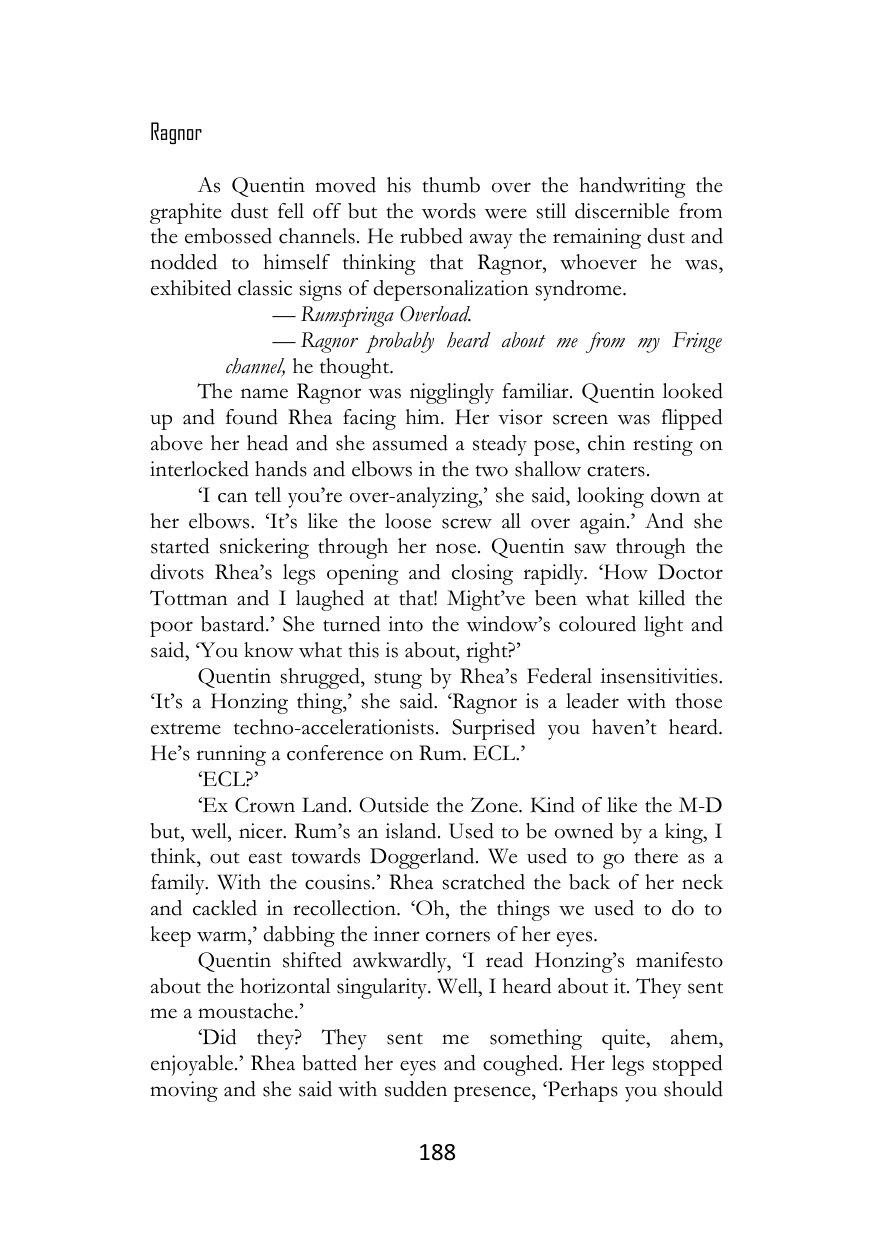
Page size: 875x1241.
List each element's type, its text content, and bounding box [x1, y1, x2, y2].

text ‘I can tell you’re over-analyzing,’ she said, looking down at her elbows. ‘It’s like the loose screw all over again.’ And she started snickering through her nose. Quentin saw through the divots Rhea’s legs opening and closing rapidly. ‘How Doctor Tottman and I laughed at that! Might’ve been what killed the poor bastard.’ She turned into the window’s coloured light and said, ‘You know what this is about, right?’ [150, 482, 724, 663]
text ‘ECL?’ [150, 767, 724, 792]
text Quentin shifted awkwardly, ‘I read Honzing’s manifesto about the horizontal singularity. Well, I heard about it. They sent me a moustache.’ [150, 947, 724, 1025]
list Ragnor probably heard about me from my Fringe channel, he thought. [225, 327, 724, 379]
text The name Ragnor was nigglingly familiar. Quentin looked up and found Rhea facing him. Her visor screen was flipped above her head and she assumed a steady pose, chin resting on interlocked hands and elbows in the two shallow craters. [150, 379, 724, 482]
list Rumspringa Overload. [225, 302, 724, 327]
text Quentin shrugged, stung by Rhea’s Federal insensitivities. ‘It’s a Honzing thing,’ she said. ‘Ragnor is a leader with those extreme techno-accelerationists. Surprised you haven’t heard. He’s running a conference on Rum. ECL.’ [150, 663, 724, 767]
text As Quentin moved his thumb over the handwriting the graphite dust fell off but the words were still discernible from the embossed channels. He rubbed away the remaining dust and nodded to himself thinking that Ragnor, whoever he was, exhibited classic signs of depersonalization syndrome. [150, 172, 724, 302]
text Ragnor [150, 118, 695, 145]
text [150, 1025, 724, 1102]
